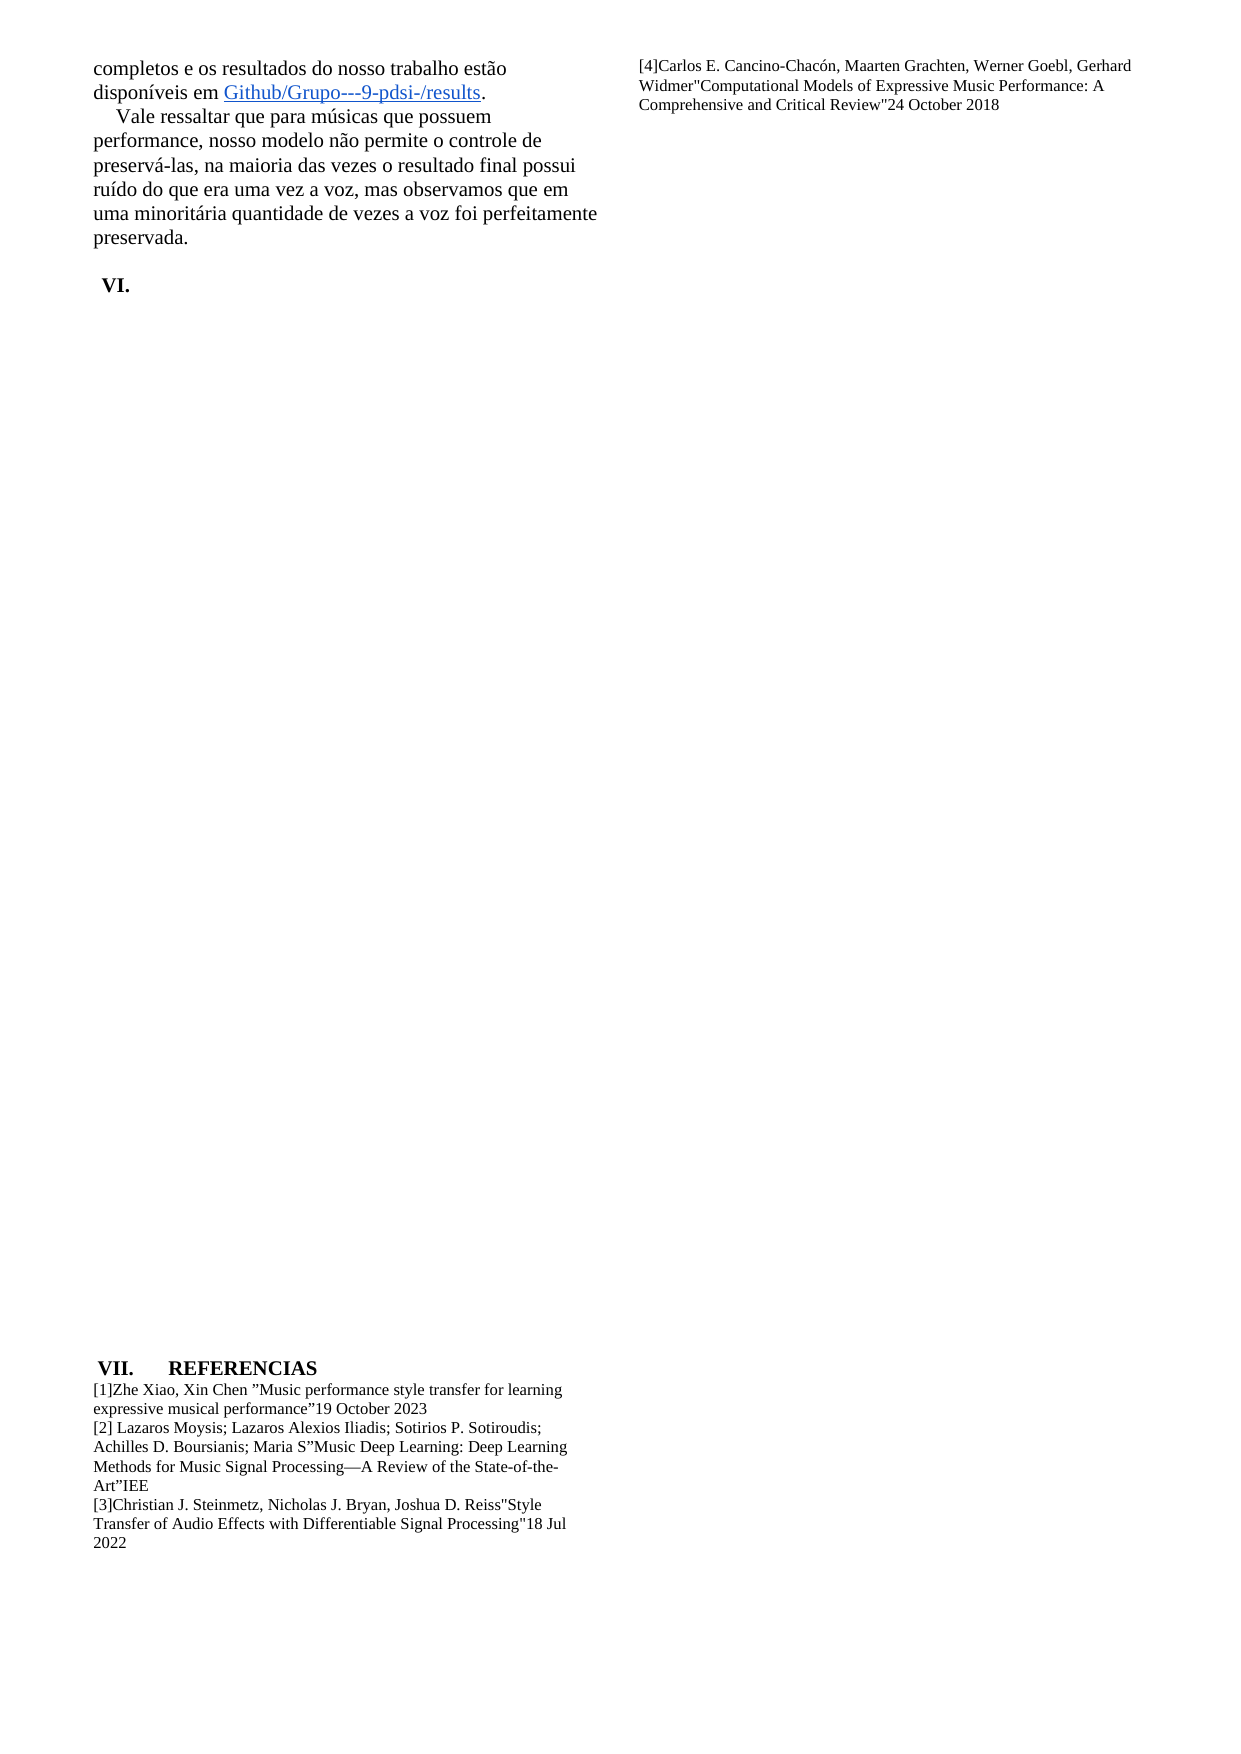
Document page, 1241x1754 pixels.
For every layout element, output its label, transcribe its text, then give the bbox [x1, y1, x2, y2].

subtitle REFERENCIAS [93, 1356, 601, 1380]
text Vale ressaltar que para músicas que possuem performance, nosso modelo não permite o controle de preservá-las, na maioria das vezes o resultado final possui ruído do que era uma vez a voz, mas observamos que em uma minoritária quantidade de vezes a voz foi perfeitamente preservada. [93, 104, 601, 249]
text [1]Zhe Xiao, Xin Chen ”Music performance style transfer for learning expressive musical performance”19 October 2023 [93, 1380, 601, 1418]
text [4]Carlos E. Cancino-Chacón, Maarten Grachten, Werner Goebl, Gerhard Widmer"Computational Models of Expressive Music Performance: A Comprehensive and Critical Review"24 October 2018 [639, 56, 1147, 114]
text [2] Lazaros Moysis; Lazaros Alexios Iliadis; Sotirios P. Sotiroudis; Achilles D. Boursianis; Maria S”Music Deep Learning: Deep Learning Methods for Music Signal Processing—A Review of the State-of-the-Art”IEE [93, 1418, 601, 1495]
text [3]Christian J. Steinmetz, Nicholas J. Bryan, Joshua D. Reiss"Style Transfer of Audio Effects with Differentiable Signal Processing"18 Jul 2022 [93, 1495, 601, 1552]
